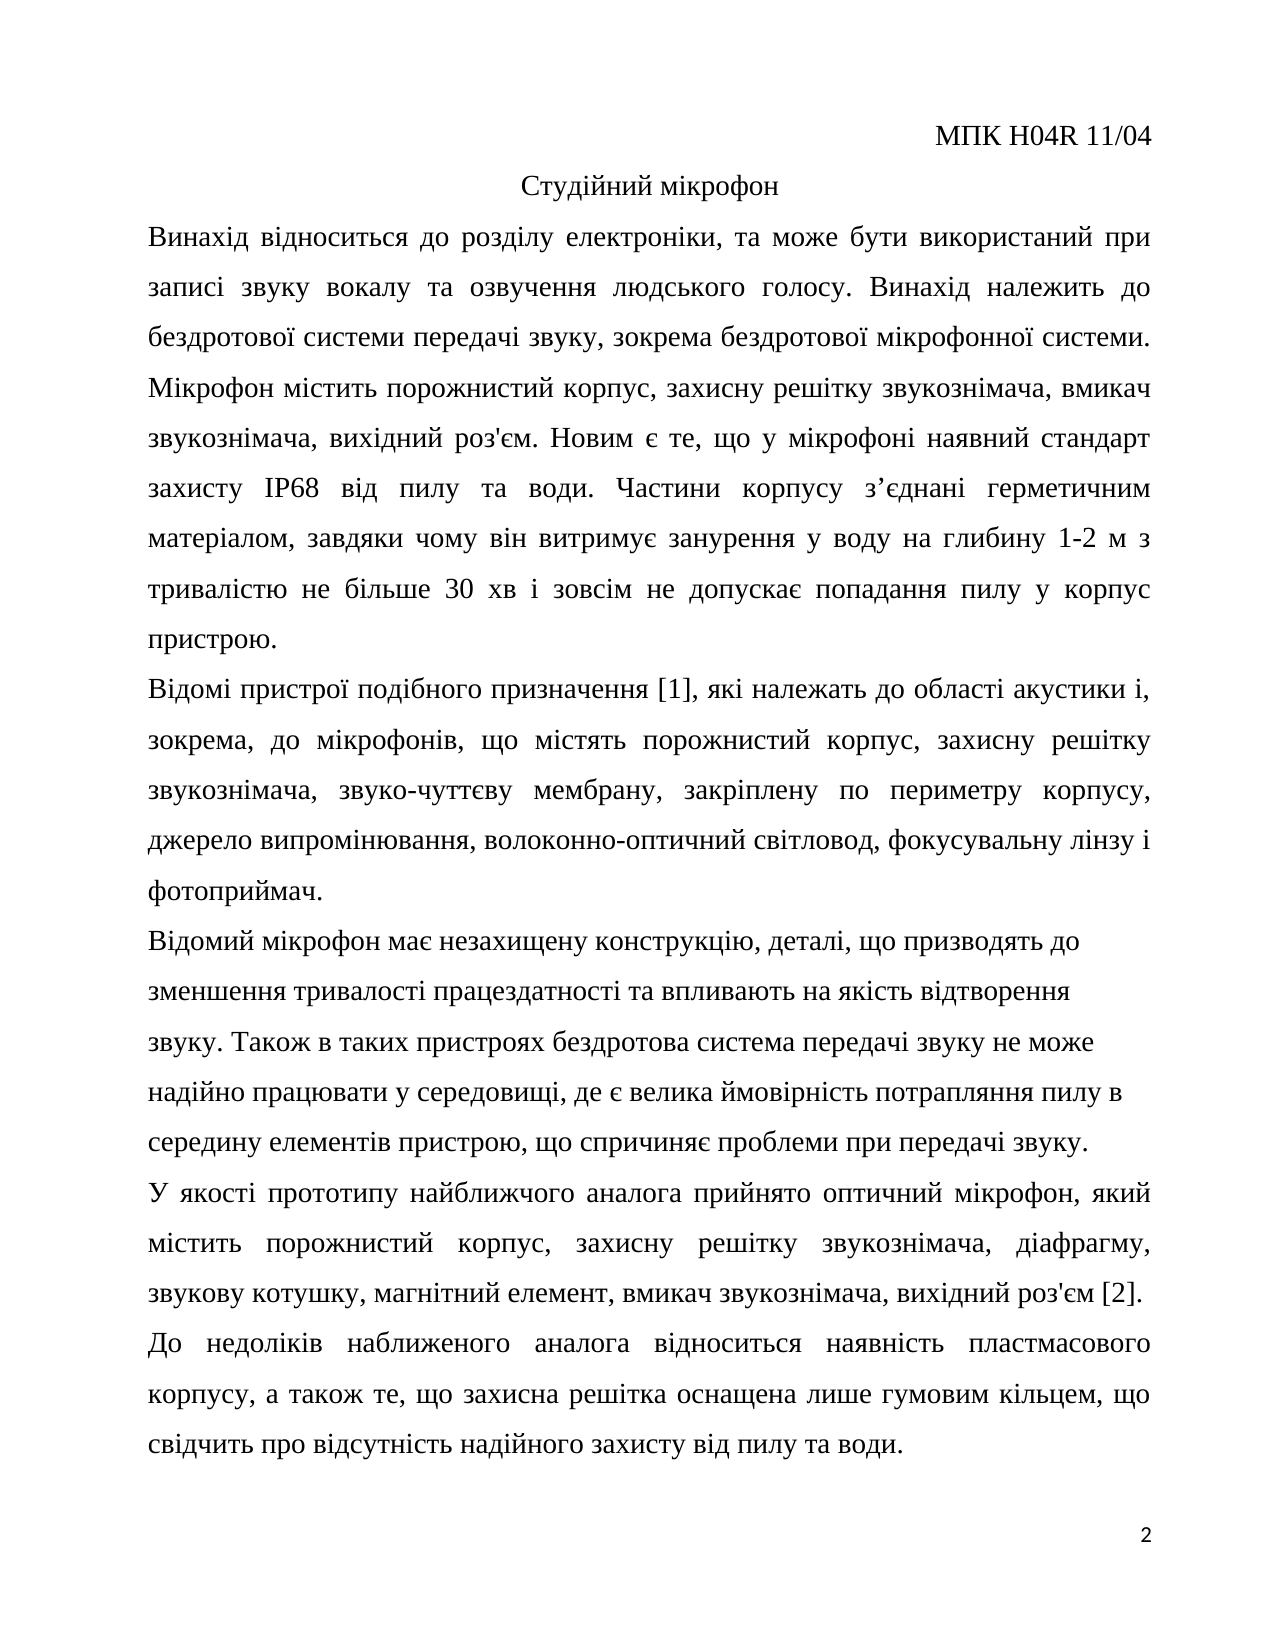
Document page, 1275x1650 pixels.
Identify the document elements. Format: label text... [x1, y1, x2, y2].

text Відомий мікрофон має незахищену конструкцію, деталі, що призводять до зменшення тривалості працездатності та впливають на якість відтворення звуку. Також в таких пристроях бездротова система передачі звуку не може надійно працювати у середовищі, де є велика ймовірність потрапляння пилу в середину елементів пристрою, що спричиняє проблеми при передачі звуку. [148, 923, 1152, 1158]
text Відомі пристрої подібного призначення [1], які належать до області акустики і, зокрема, до мікрофонів, що містять порожнистий корпус, захисну решітку звукознімача, звуко-чуттєву мембрану, закріплену по периметру корпусу, джерело випромінювання, волоконно-оптичний світловод, фокусувальну лінзу і фотоприймач. [148, 672, 1152, 906]
text Студійний мікрофон [148, 168, 1152, 202]
text У якості прототипу найближчого аналога прийнято оптичний мікрофон, який містить порожнистий корпус, захисну решітку звукознімача, діафрагму, звукову котушку, магнітний елемент, вмикач звукознімача, вихідний роз'єм [2]. [148, 1175, 1152, 1309]
text До недоліків наближеного аналога відноситься наявність пластмасового корпусу, а також те, що захисна решітка оснащена лише гумовим кільцем, що свідчить про відсутність надійного захисту від пилу та води. [148, 1326, 1152, 1460]
text МПК H04R 11/04 [148, 118, 1152, 152]
text Винахід відноситься до розділу електроніки, та може бути використаний при записі звуку вокалу та озвучення людського голосу. Винахід належить до бездротової системи передачі звуку, зокрема бездротової мікрофонної системи. Мікрофон містить порожнистий корпус, захисну решітку звукознімача, вмикач звукознімача, вихідний роз'єм. Новим є те, що у мікрофоні наявний стандарт захисту IP68 від пилу та води. Частини корпусу з’єднані герметичним матеріалом, завдяки чому він витримує занурення у воду на глибину 1-2 м з тривалістю не більше 30 хв і зовсім не допускає попадання пилу у корпус пристрою. [148, 219, 1152, 655]
